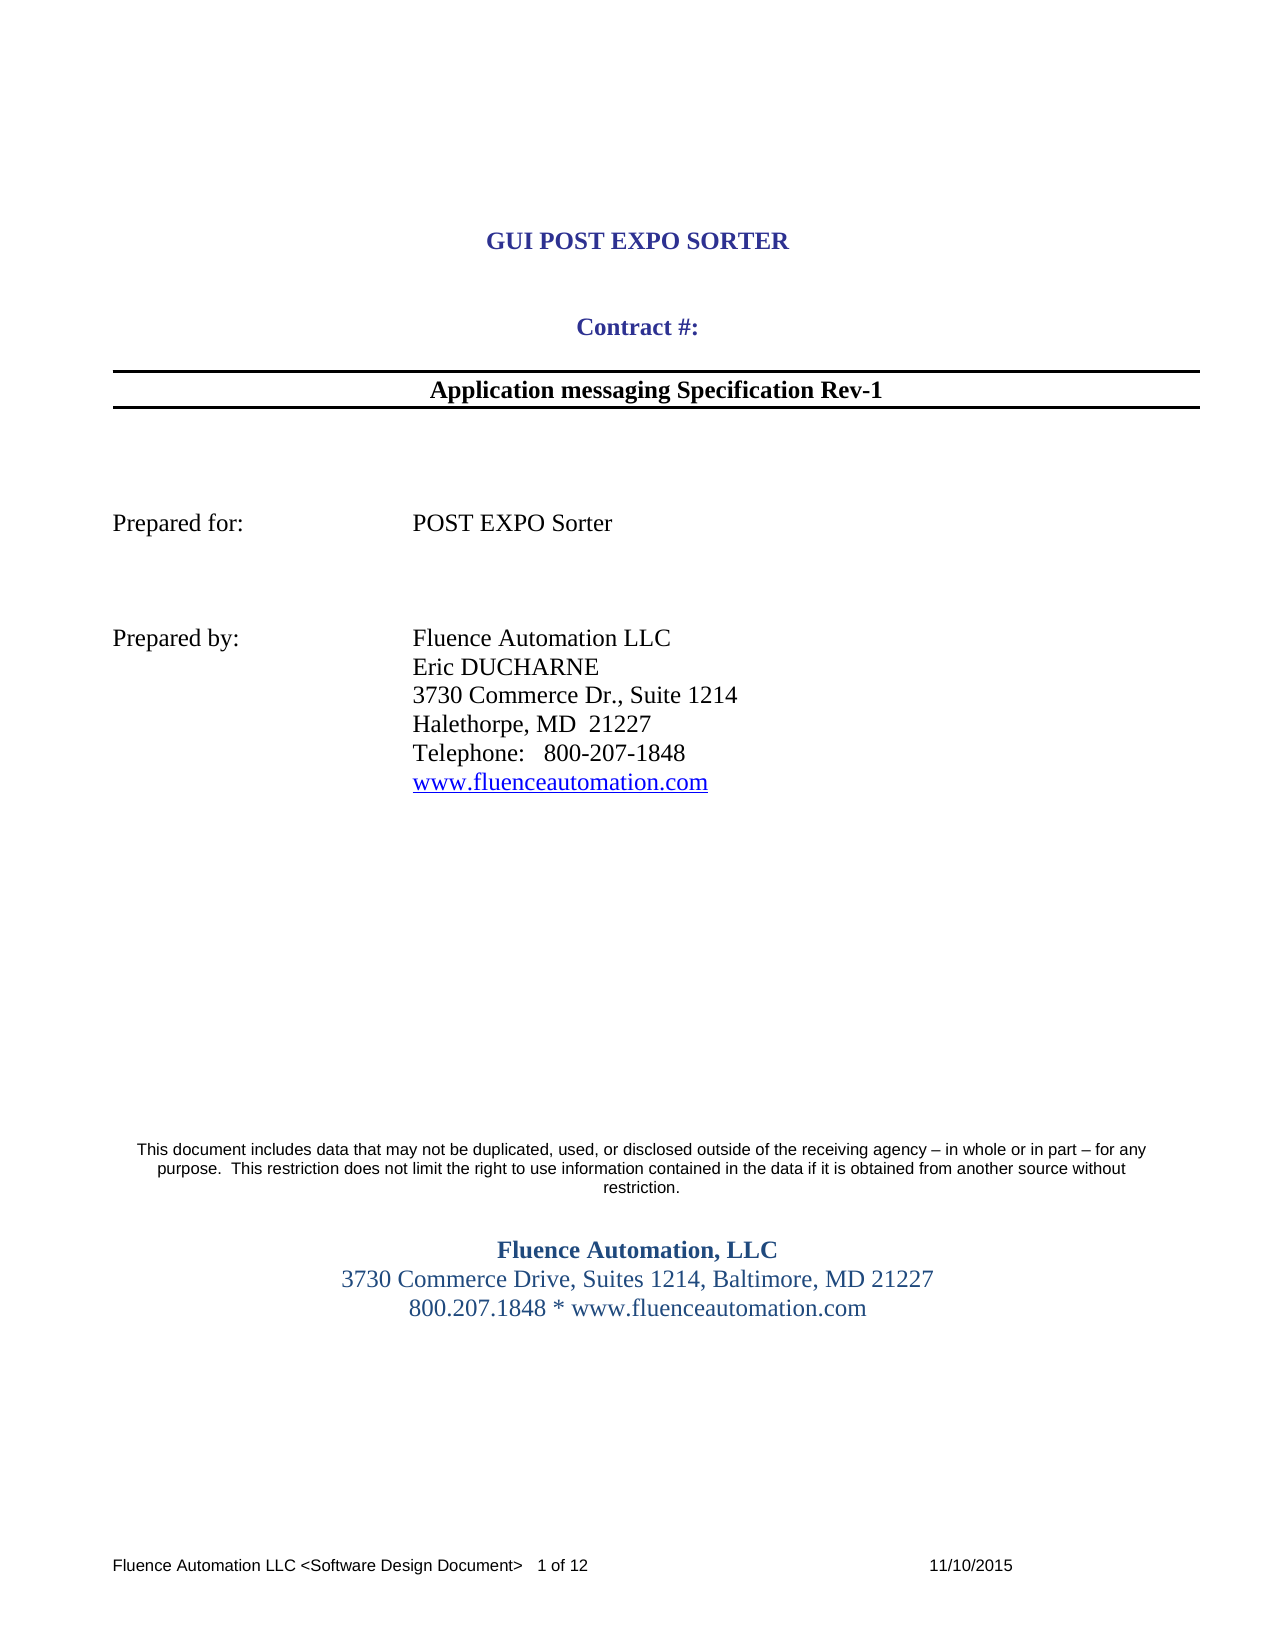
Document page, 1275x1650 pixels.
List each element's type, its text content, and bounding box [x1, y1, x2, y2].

text Prepared for: POST EXPO Sorter [112, 508, 1162, 537]
text www.fluenceautomation.com [412, 767, 1162, 795]
text Application messaging Specification Rev-1 [112, 371, 1200, 409]
text 800.207.1848 * www.fluenceautomation.com [112, 1293, 1162, 1322]
text Prepared by: Fluence Automation LLC [112, 623, 1162, 652]
text Telephone: 800-207-1848 [412, 738, 1162, 767]
text Halethorpe, MD 21227 [412, 709, 1162, 738]
text Contract #: [112, 312, 1162, 341]
text 3730 Commerce Drive, Suites 1214, Baltimore, MD 21227 [112, 1264, 1162, 1293]
text Fluence Automation, LLC [112, 1235, 1162, 1264]
text Eric DUCHARNE 3730 Commerce Dr., Suite 1214 [412, 652, 1162, 709]
text GUI POST EXPO SORTER [112, 226, 1162, 255]
